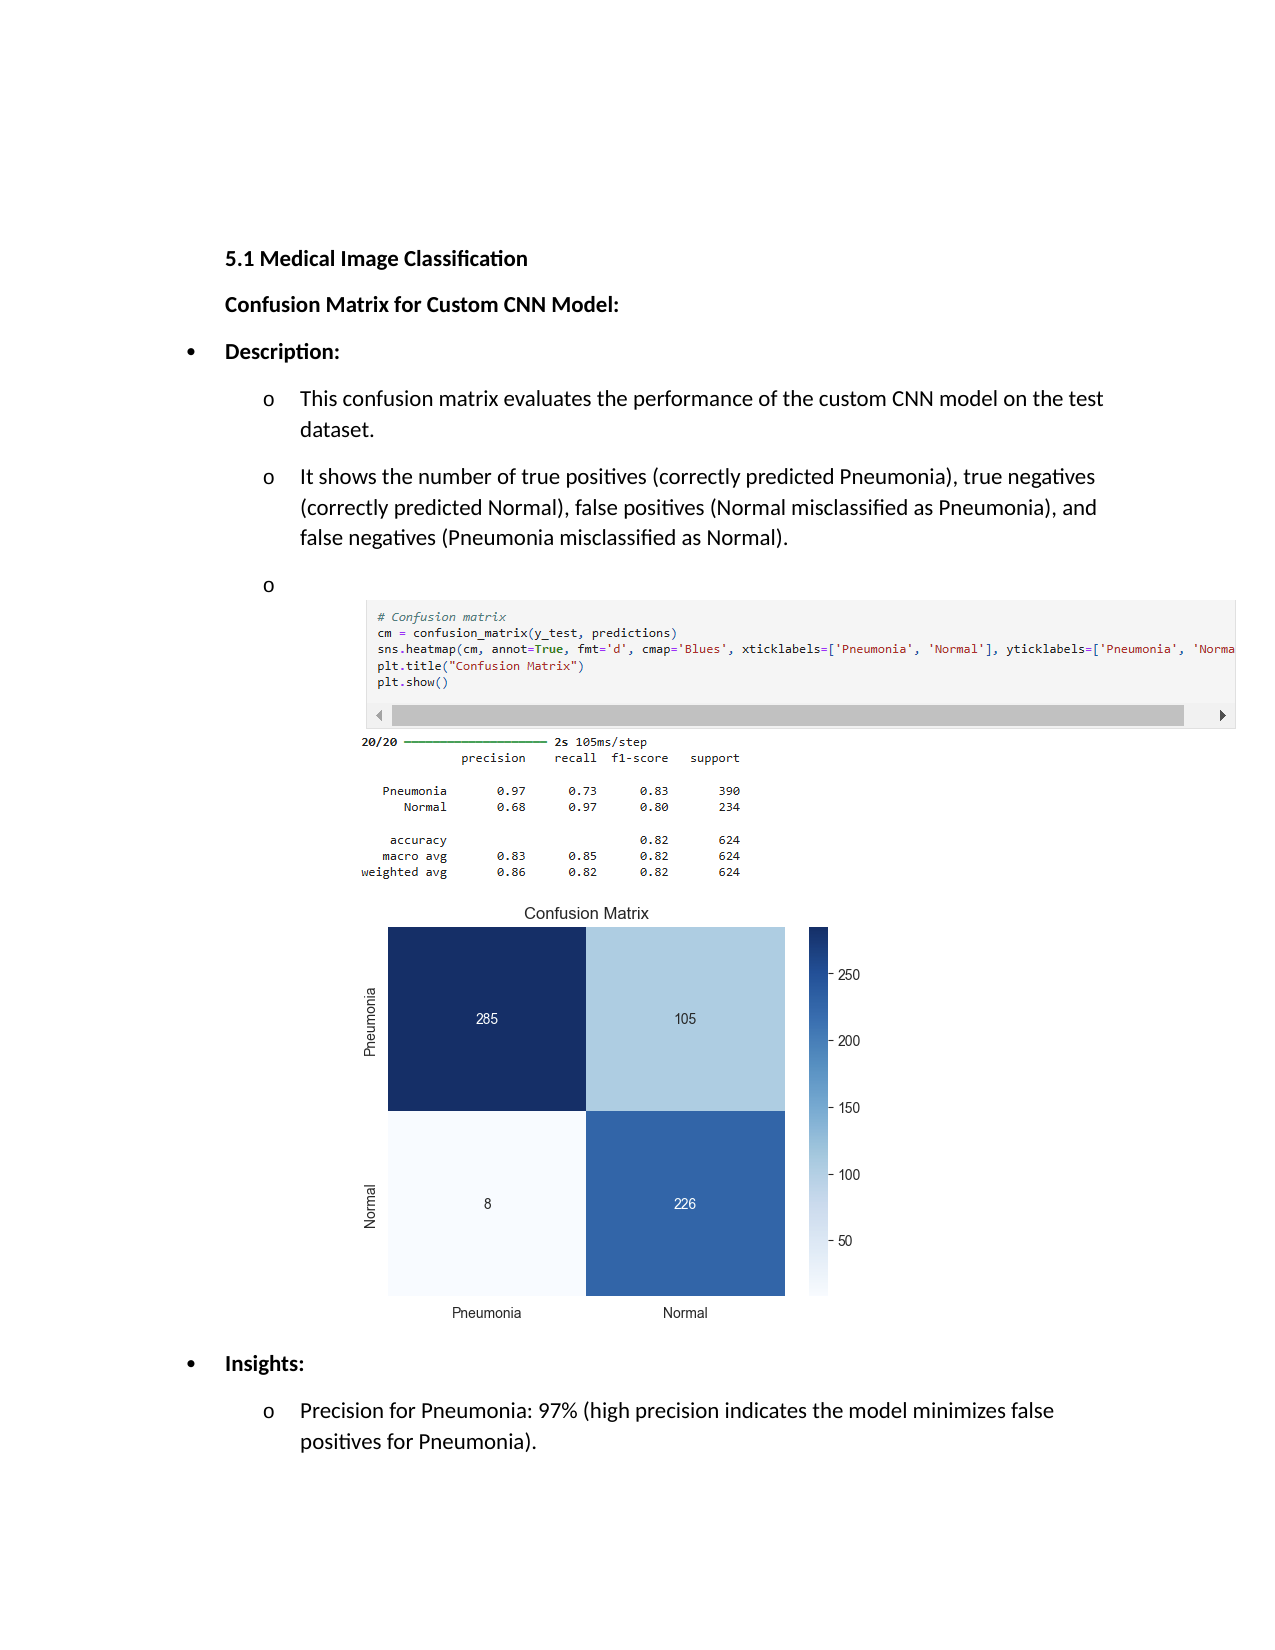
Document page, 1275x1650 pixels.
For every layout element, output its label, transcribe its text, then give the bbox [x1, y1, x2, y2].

text Confusion Matrix for Custom CNN Model: [225, 291, 1125, 319]
list Insights: [187, 1349, 1125, 1378]
list This confusion matrix evaluates the performance of the custom CNN model on the test dataset. [262, 384, 1125, 443]
list Precision for Pneumonia: 97% (high precision indicates the model minimizes false positives for Pneumonia). [262, 1396, 1125, 1455]
list It shows the number of true positives (correctly predicted Pneumonia), true negatives (correctly predicted Normal), false positives (Normal misclassified as Pneumonia), and false negatives (Pneumonia misclassified as Normal). [262, 462, 1125, 551]
text 5.1 Medical Image Classification [225, 244, 1125, 272]
picture [262, 600, 1238, 1331]
list Description: [187, 337, 1125, 366]
